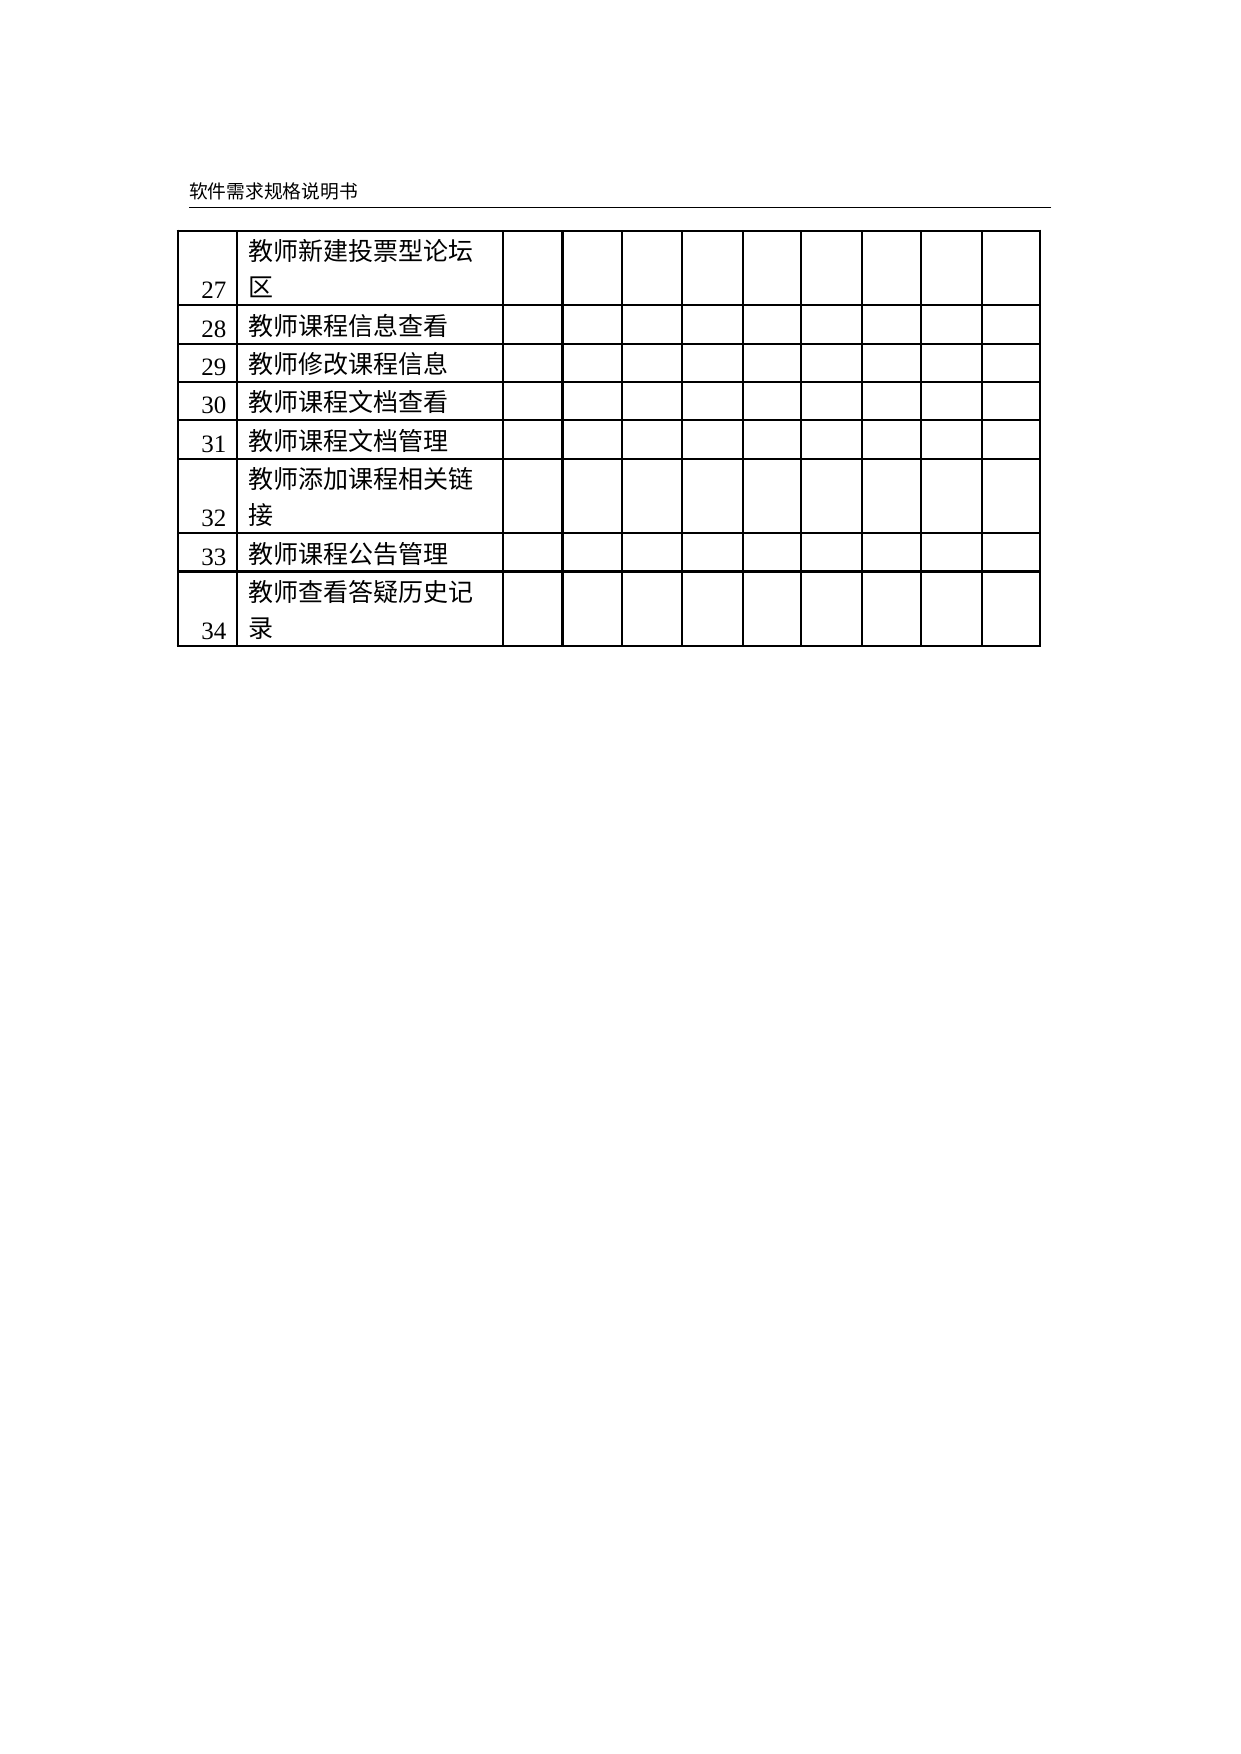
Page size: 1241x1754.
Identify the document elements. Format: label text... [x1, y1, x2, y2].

table_cell [863, 460, 920, 532]
table_cell [863, 534, 920, 570]
table_cell [863, 573, 920, 645]
table_cell [863, 345, 920, 381]
table_cell [922, 534, 981, 570]
table_cell [983, 421, 1039, 457]
table_cell 教师课程公告管理 [238, 534, 502, 570]
table_cell [564, 534, 621, 570]
table_cell [683, 232, 742, 304]
table_cell [683, 306, 742, 342]
table_cell [983, 534, 1039, 570]
table_cell [802, 460, 861, 532]
table_cell [802, 383, 861, 419]
table_cell 教师新建投票型论坛区 [238, 232, 502, 304]
table_cell [922, 573, 981, 645]
table_cell [744, 345, 800, 381]
table_cell 30 [179, 383, 236, 419]
table_cell [623, 421, 681, 457]
table_cell [564, 306, 621, 342]
table_cell [863, 421, 920, 457]
table_cell 教师修改课程信息 [238, 345, 502, 381]
table_cell [744, 232, 800, 304]
table_cell [863, 383, 920, 419]
table_cell [983, 460, 1039, 532]
table_cell 教师课程信息查看 [238, 306, 502, 342]
table_cell [623, 383, 681, 419]
table_cell 34 [179, 573, 236, 645]
table_cell [504, 345, 561, 381]
table_cell [504, 306, 561, 342]
table_cell [504, 383, 561, 419]
table_cell 28 [179, 306, 236, 342]
table_cell [504, 573, 561, 645]
table_cell 教师添加课程相关链接 [238, 460, 502, 532]
table_cell [802, 421, 861, 457]
table_cell [922, 383, 981, 419]
table_cell [744, 573, 800, 645]
table_cell [983, 573, 1039, 645]
table_cell [922, 232, 981, 304]
table_cell [983, 232, 1039, 304]
table_cell 32 [179, 460, 236, 532]
table_cell [564, 573, 621, 645]
table_cell 教师课程文档查看 [238, 383, 502, 419]
table_cell [922, 306, 981, 342]
table_cell 29 [179, 345, 236, 381]
table_cell [683, 421, 742, 457]
table_cell [802, 534, 861, 570]
table_cell [922, 460, 981, 532]
table_cell [623, 534, 681, 570]
table_cell [744, 534, 800, 570]
table_cell [983, 306, 1039, 342]
table_cell [683, 345, 742, 381]
table_cell [863, 232, 920, 304]
table_cell [744, 383, 800, 419]
table_cell [683, 534, 742, 570]
table_cell [623, 306, 681, 342]
table_cell [802, 573, 861, 645]
table_cell [504, 460, 561, 532]
table_cell [564, 383, 621, 419]
table_cell [744, 460, 800, 532]
table_cell [564, 232, 621, 304]
table_cell [623, 573, 681, 645]
table_cell 教师课程文档管理 [238, 421, 502, 457]
table_cell [683, 383, 742, 419]
table_cell [504, 421, 561, 457]
table_cell [802, 232, 861, 304]
table_cell [564, 421, 621, 457]
table_cell [802, 345, 861, 381]
table_cell [922, 345, 981, 381]
table_cell [802, 306, 861, 342]
table_cell [564, 345, 621, 381]
table_cell 27 [179, 232, 236, 304]
table_cell [623, 232, 681, 304]
table_cell [623, 460, 681, 532]
table_cell [683, 460, 742, 532]
table_cell [863, 306, 920, 342]
table_cell [623, 345, 681, 381]
table_cell [983, 345, 1039, 381]
table_cell [744, 306, 800, 342]
table_cell [564, 460, 621, 532]
table_cell 31 [179, 421, 236, 457]
table_cell [504, 534, 561, 570]
table_cell [504, 232, 561, 304]
table_cell 33 [179, 534, 236, 570]
table_cell [922, 421, 981, 457]
table_cell 教师查看答疑历史记录 [238, 573, 502, 645]
table_cell [983, 383, 1039, 419]
table_cell [744, 421, 800, 457]
table_cell [683, 573, 742, 645]
